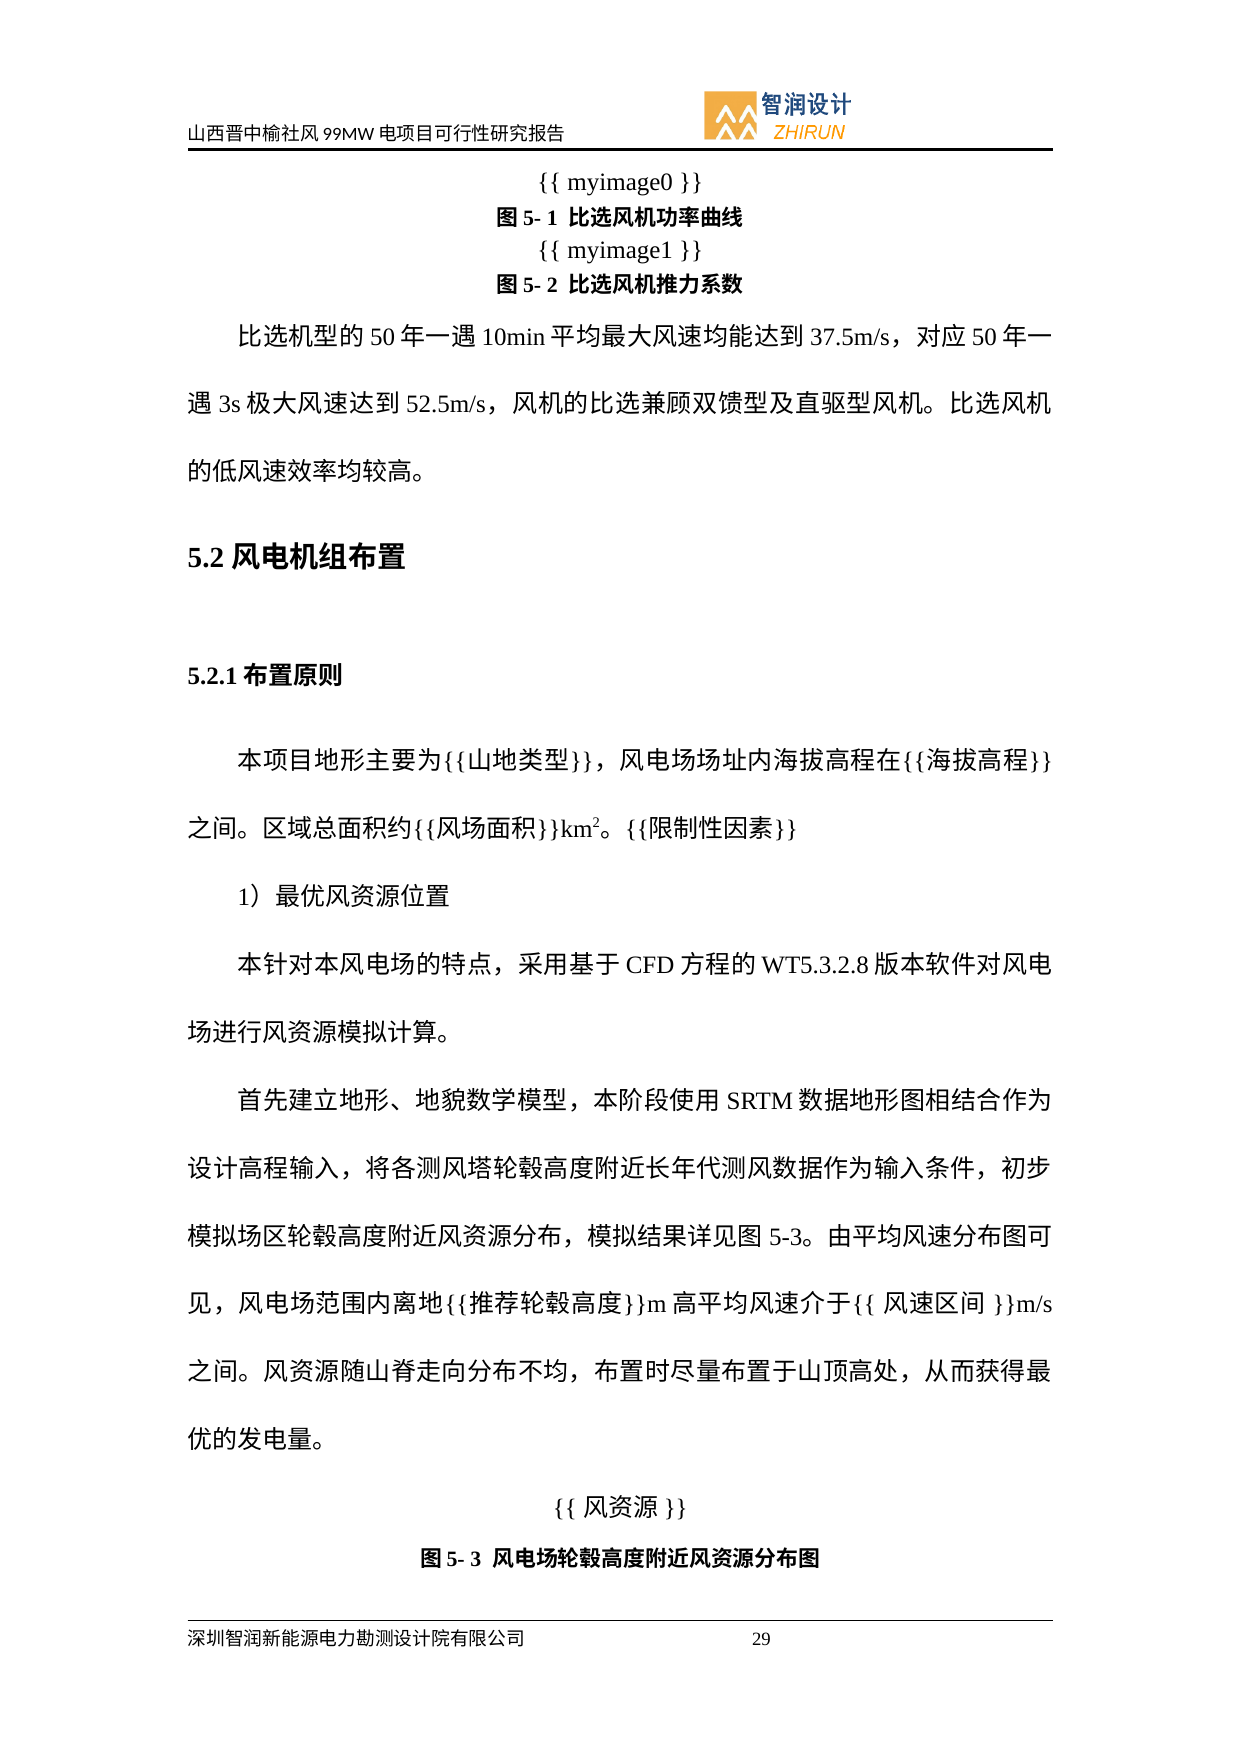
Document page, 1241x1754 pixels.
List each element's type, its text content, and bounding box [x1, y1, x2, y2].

text 5.2 风电机组布置 [187, 521, 1053, 589]
text 5.2.1 布置原则 [187, 640, 1053, 708]
text 首先建立地形、地貌数学模型，本阶段使用SRTM数据地形图相结合作为设计高程输入，将各测风塔轮毂高度附近长年代测风数据作为输入条件，初步模拟场区轮毂高度附近风资源分布，模拟结果详见图5-3。由平均风速分布图可见，风电场范围内离地{{推荐轮毂高度}}m高平均风速介于{{ 风速区间 }}m/s之间。风资源随山脊走向分布不均，布置时尽量布置于山顶高处，从而获得最优的发电量。 [187, 1064, 1053, 1472]
text 图5- 1 比选风机功率曲线 [187, 198, 1053, 232]
text 本项目地形主要为{{山地类型}}，风电场场址内海拔高程在{{海拔高程}}之间。区域总面积约{{风场面积}}km2。{{限制性因素}} [187, 725, 1053, 861]
text {{ myimage0 }} [187, 164, 1053, 198]
text 图5- 2 比选风机推力系数 [187, 266, 1053, 300]
picture [704, 88, 852, 141]
text {{ myimage1 }} [187, 232, 1053, 266]
text {{ 风资源 }} [187, 1472, 1053, 1540]
text 本针对本风电场的特点，采用基于CFD方程的WT5.3.2.8版本软件对风电场进行风资源模拟计算。 [187, 928, 1053, 1064]
text 图5- 3 风电场轮毂高度附近风资源分布图 [187, 1540, 1053, 1574]
text 比选机型的50年一遇10min平均最大风速均能达到/s，对应50年一遇3s极大风速达到/s，风机的比选兼顾双馈型及直驱型风机。比选风机的低风速效率均较高。 [187, 300, 1053, 504]
text 1）最优风资源位置 [187, 861, 1053, 928]
